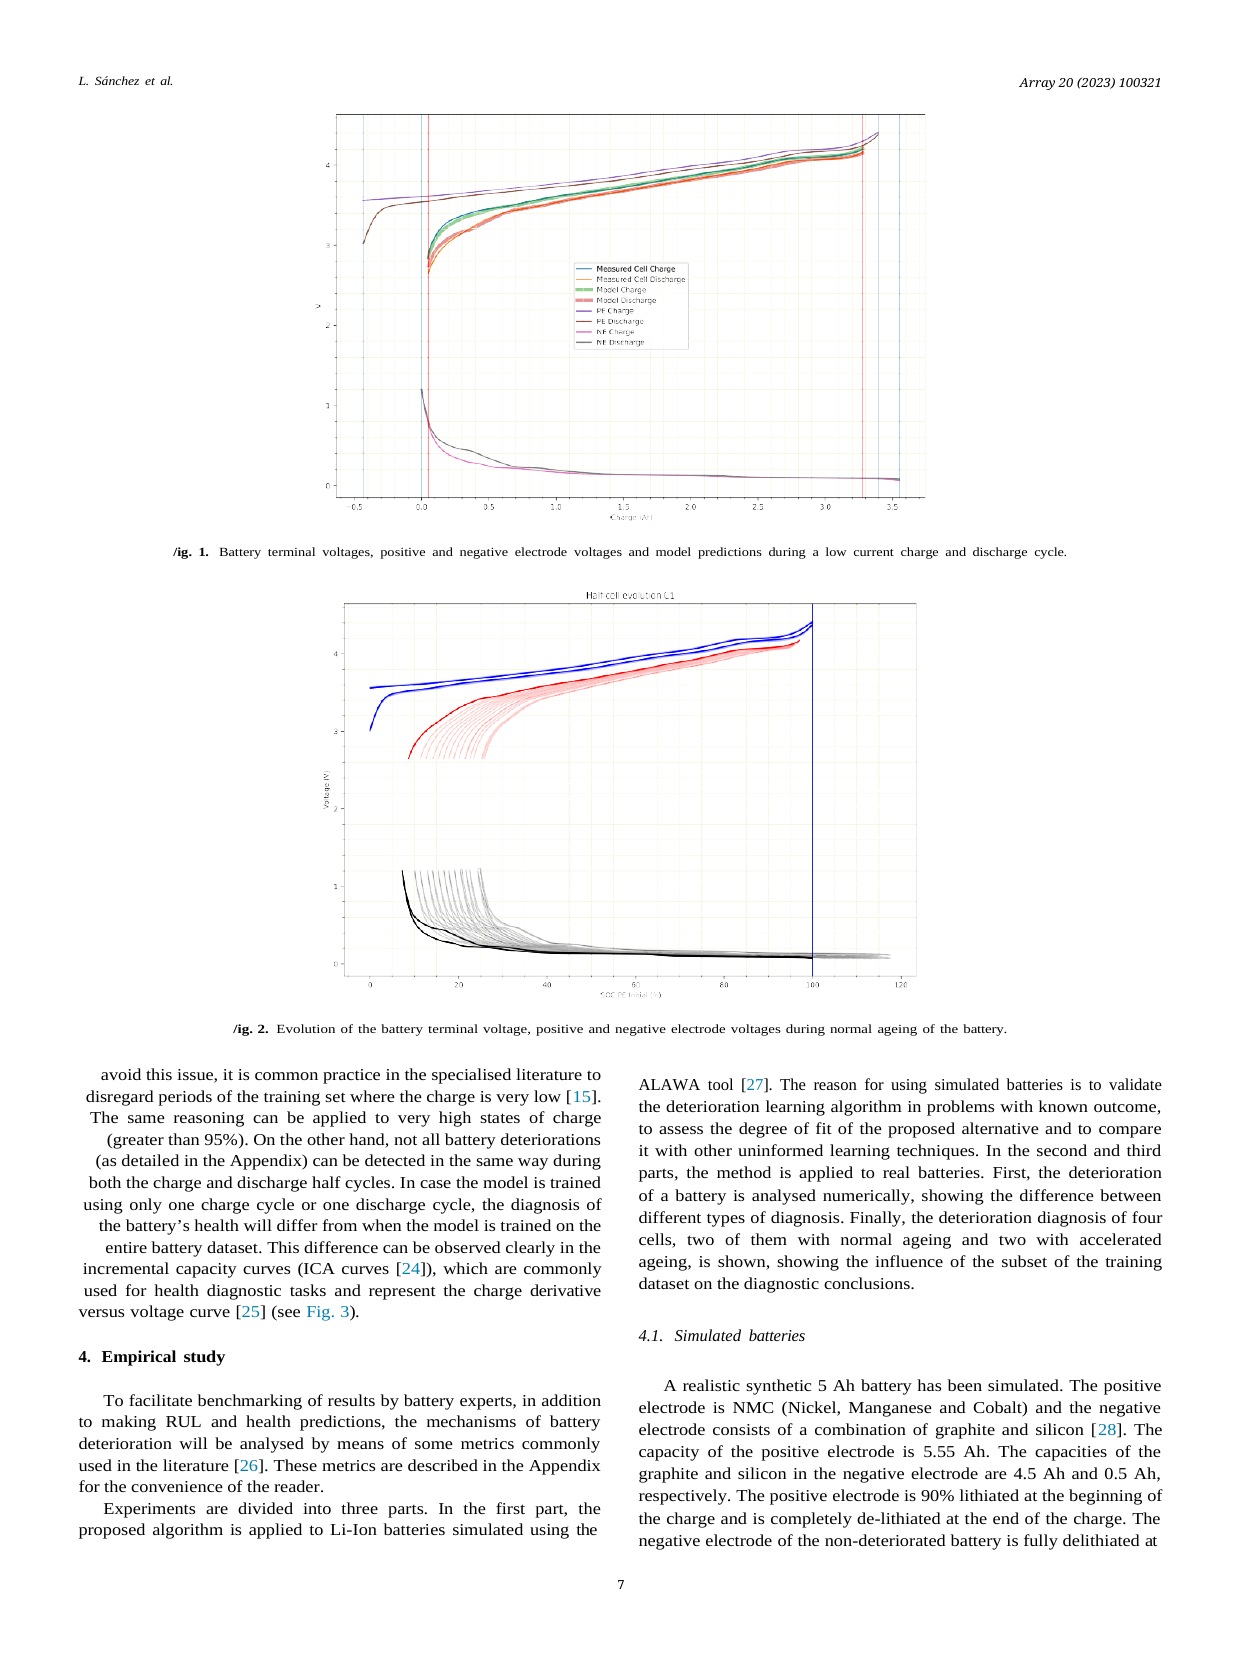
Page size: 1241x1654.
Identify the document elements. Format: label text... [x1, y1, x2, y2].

list Simulated batteries [638, 1326, 1173, 1345]
picture [323, 592, 917, 998]
text /ig. 2. Evolution of the battery terminal voltage, positive and negative electrode voltages during normal ageing of the battery. [68, 1022, 1172, 1036]
text /ig. 1. Battery terminal voltages, positive and negative electrode voltages and model predictions during a low current charge and discharge cycle. [68, 544, 1172, 559]
text versus voltage curve [25] (see Fig. 3). [78, 1302, 605, 1321]
text avoid this issue, it is common practice in the specialised literature to disregard periods of the training set where the charge is very low [15]. The same reasoning can be applied to very high states of charge (greater than 95%). On the other hand, not all battery deteriorations (as detailed in the Appendix) can be detected in the same way during both the charge and discharge half cycles. In case the model is trained using only one charge cycle or one discharge cycle, the diagnosis of the battery’s health will differ from when the model is trained on the entire battery dataset. This difference can be observed clearly in the incremental capacity curves (ICA curves [24]), which are commonly used for health diagnostic tasks and represent the charge derivative [78, 1065, 601, 1300]
text To facilitate benchmarking of results by battery experts, in addition to making RUL and health predictions, the mechanisms of battery deterioration will be analysed by means of some metrics commonly used in the literature [26]. These metrics are described in the Appendix for the convenience of the reader. [78, 1391, 601, 1496]
picture [756, 1079, 763, 1090]
picture [251, 1306, 258, 1312]
picture [582, 1091, 589, 1097]
text A realistic synthetic 5 Ah battery has been simulated. The positive electrode is NMC (Nickel, Manganese and Cobalt) and the negative electrode consists of a combination of graphite and silicon [28]. The capacity of the positive electrode is 5.55 Ah. The capacities of the graphite and silicon in the negative electrode are 4.5 Ah and 0.5 Ah, respectively. The positive electrode is 90% lithiated at the beginning of the charge and is completely de-lithiated at the end of the charge. The negative electrode of the non-deteriorated battery is fully delithiated at [638, 1375, 1162, 1550]
picture [315, 114, 926, 521]
text ALAWA tool [27]. The reason for using simulated batteries is to validate the deterioration learning algorithm in problems with known outcome, to assess the degree of fit of the proposed alternative and to compare it with other uninformed learning techniques. In the second and third parts, the method is applied to real batteries. First, the deterioration of a battery is analysed numerically, showing the difference between different types of diagnosis. Finally, the deterioration diagnosis of four cells, two of them with normal ageing and two with accelerated ageing, is shown, showing the influence of the subset of the training dataset on the diagnostic conclusions. [638, 1074, 1162, 1293]
text Experiments are divided into three parts. In the first part, the proposed algorithm is applied to Li-Ion batteries simulated using the [78, 1499, 601, 1539]
subtitle Empirical study [78, 1347, 605, 1366]
